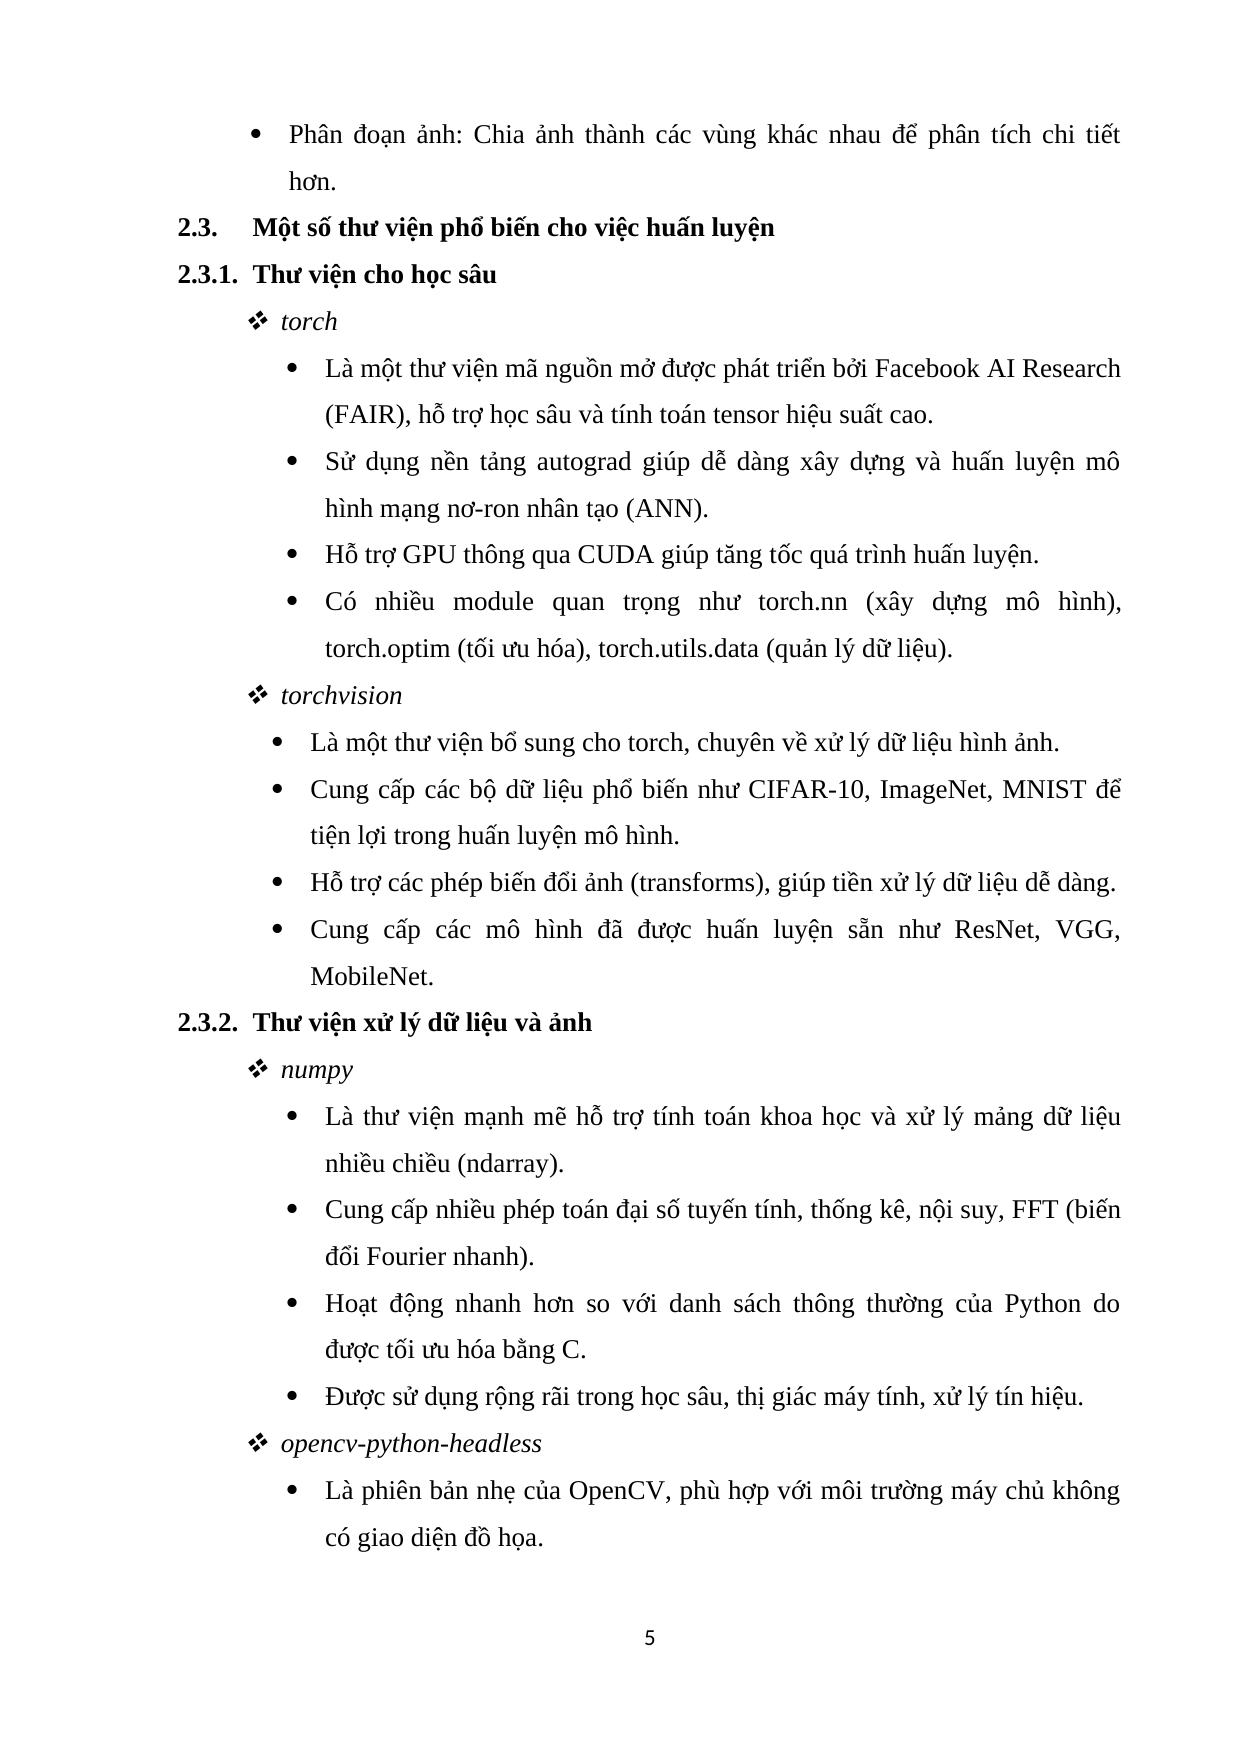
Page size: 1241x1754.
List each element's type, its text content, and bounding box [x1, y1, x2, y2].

list Cung cấp nhiều phép toán đại số tuyến tính, thống kê, nội suy, FFT (biến đổi Fourier nhanh). [287, 1193, 1122, 1271]
list Là phiên bản nhẹ của OpenCV, phù hợp với môi trường máy chủ không có giao diện đồ họa. [287, 1474, 1122, 1552]
list Cung cấp các mô hình đã được huấn luyện sẵn như ResNet, VGG, MobileNet. [273, 913, 1122, 991]
subtitle Thư viện cho học sâu [177, 258, 1122, 289]
subtitle Một số thư viện phổ biến cho việc huấn luyện [177, 212, 1122, 243]
list Phân đoạn ảnh: Chia ảnh thành các vùng khác nhau để phân tích chi tiết hơn. [251, 118, 1122, 196]
list Có nhiều module quan trọng như torch.nn (xây dựng mô hình), torch.optim (tối ưu hóa), torch.utils.data (quản lý dữ liệu). [287, 586, 1122, 663]
list torchvision [243, 679, 1122, 710]
list torch [243, 305, 1122, 336]
list Cung cấp các bộ dữ liệu phổ biến như CIFAR-10, ImageNet, MNIST để tiện lợi trong huấn luyện mô hình. [273, 773, 1122, 851]
list Hỗ trợ GPU thông qua CUDA giúp tăng tốc quá trình huấn luyện. [287, 539, 1122, 570]
list Là một thư viện bổ sung cho torch, chuyên về xử lý dữ liệu hình ảnh. [273, 726, 1122, 757]
list Hỗ trợ các phép biến đổi ảnh (transforms), giúp tiền xử lý dữ liệu dễ dàng. [273, 866, 1122, 897]
list Là thư viện mạnh mẽ hỗ trợ tính toán khoa học và xử lý mảng dữ liệu nhiều chiều (ndarray). [287, 1100, 1122, 1178]
list numpy [243, 1053, 1122, 1084]
list Hoạt động nhanh hơn so với danh sách thông thường của Python do được tối ưu hóa bằng C. [287, 1287, 1122, 1365]
list Là một thư viện mã nguồn mở được phát triển bởi Facebook AI Research (FAIR), hỗ trợ học sâu và tính toán tensor hiệu suất cao. [287, 352, 1122, 430]
list Sử dụng nền tảng autograd giúp dễ dàng xây dựng và huấn luyện mô hình mạng nơ-ron nhân tạo (ANN). [287, 445, 1122, 523]
list opencv-python-headless [243, 1427, 1122, 1458]
subtitle Thư viện xử lý dữ liệu và ảnh [177, 1006, 1122, 1038]
list Được sử dụng rộng rãi trong học sâu, thị giác máy tính, xử lý tín hiệu. [287, 1380, 1122, 1412]
